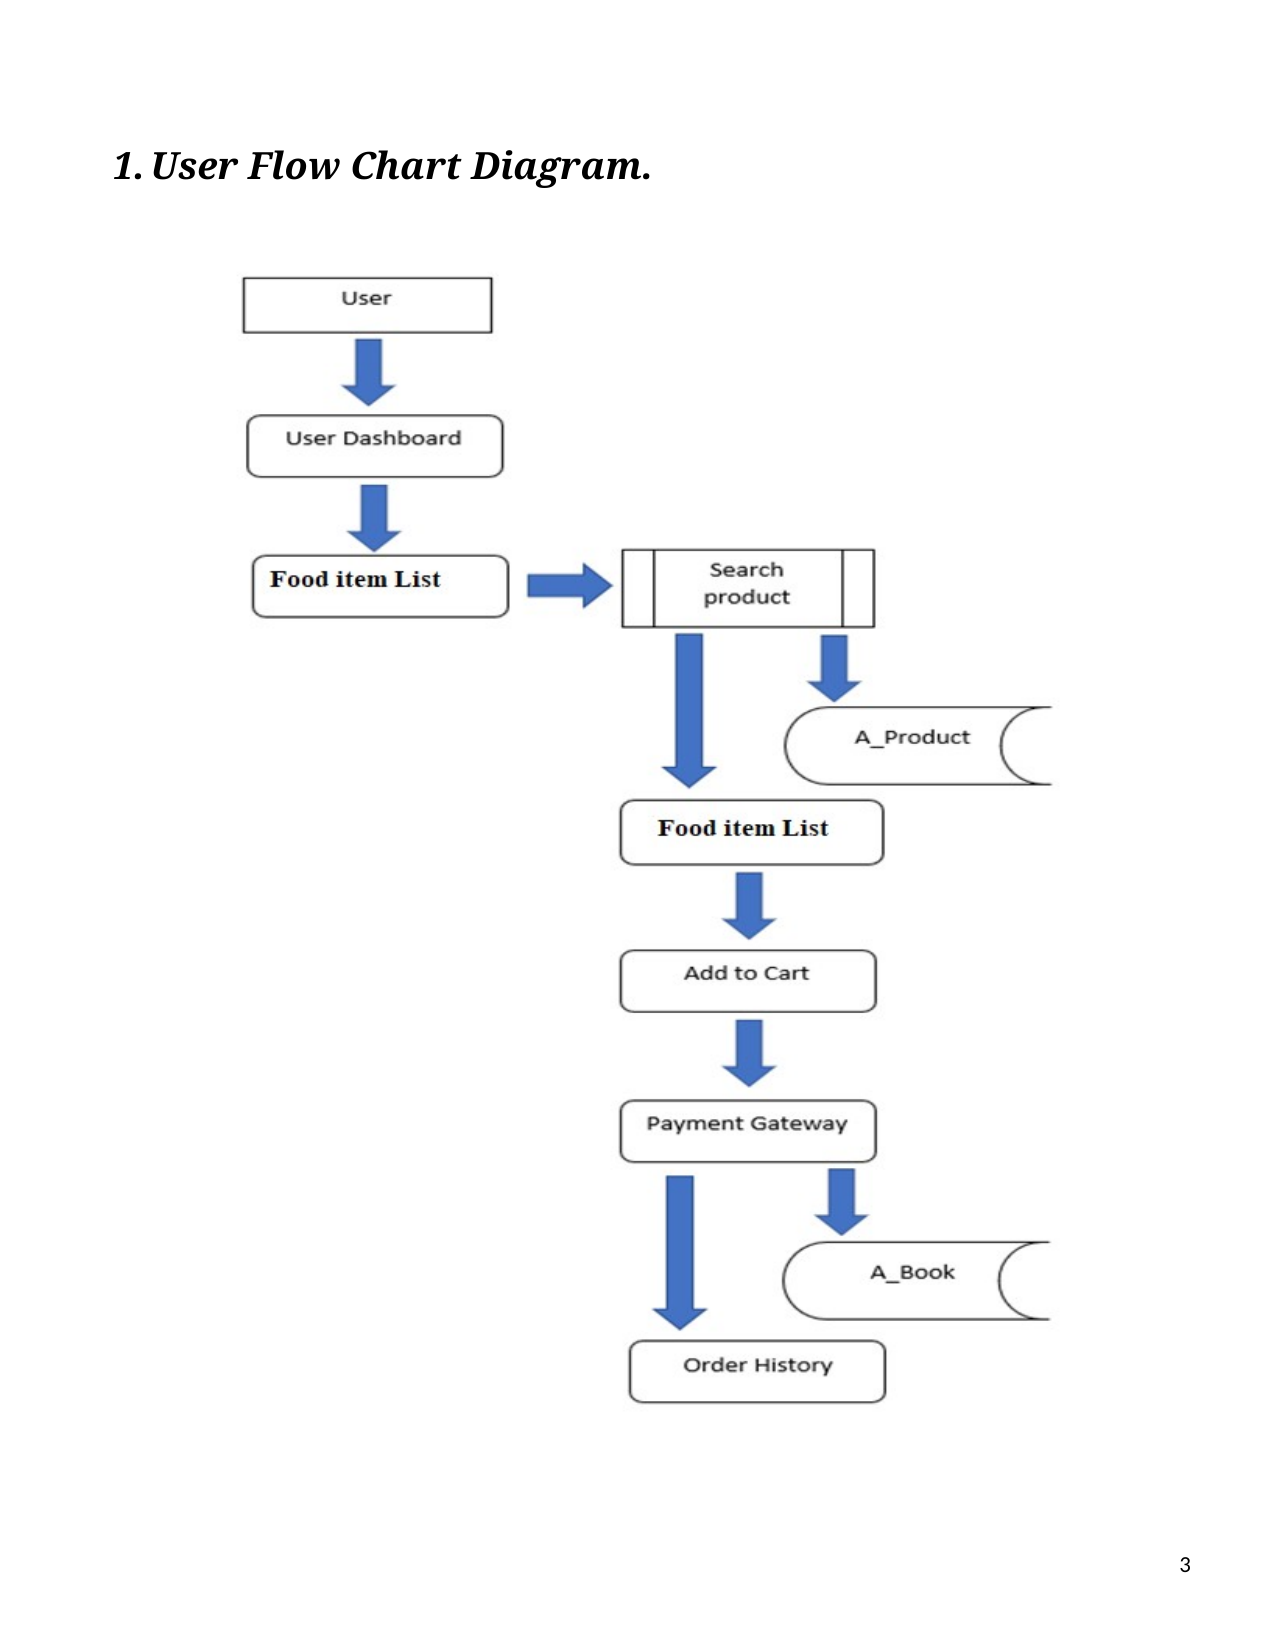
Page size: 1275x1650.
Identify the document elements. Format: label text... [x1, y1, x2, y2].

picture [125, 249, 1114, 1426]
subtitle User Flow Chart Diagram. [112, 142, 1196, 189]
